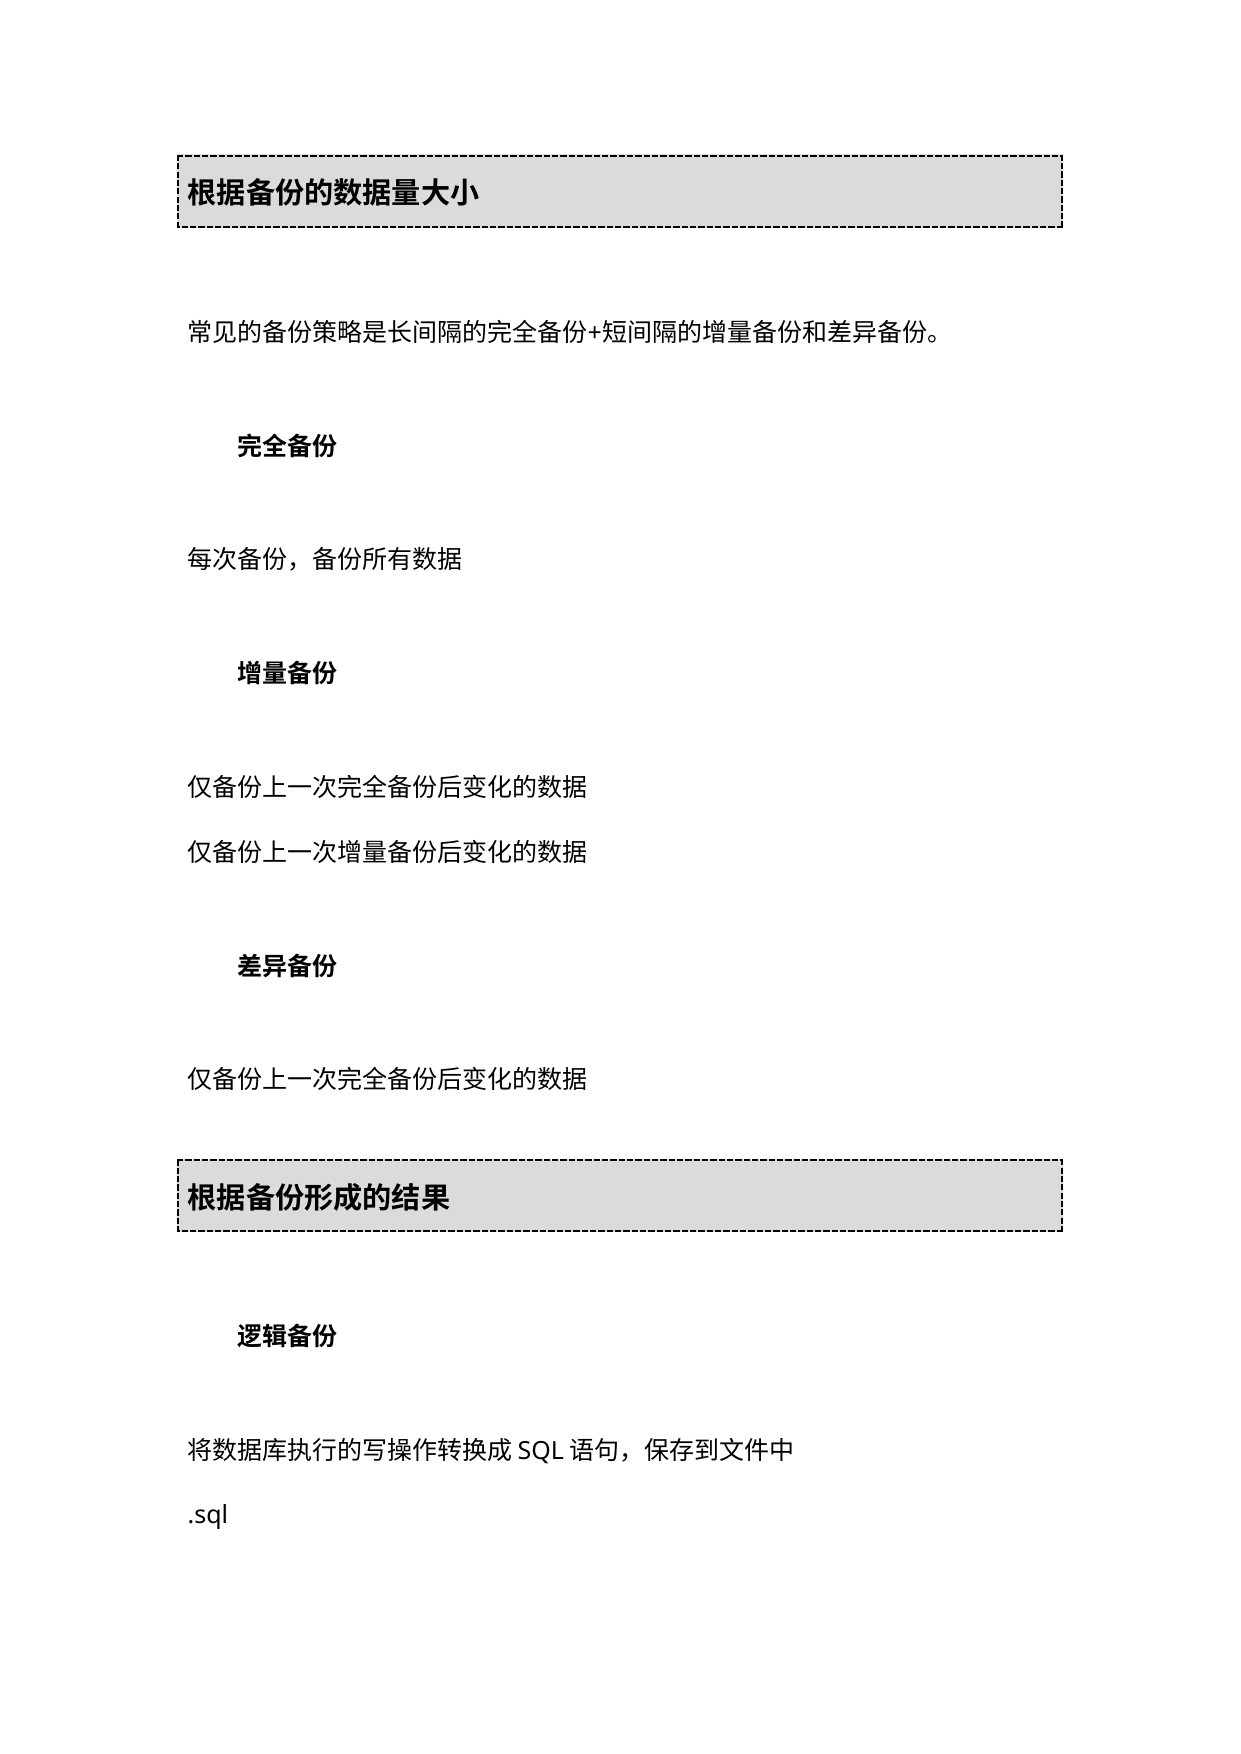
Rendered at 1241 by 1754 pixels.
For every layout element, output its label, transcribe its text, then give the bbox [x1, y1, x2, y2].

subtitle 根据备份的数据量大小 [177, 154, 1063, 228]
text 常见的备份策略是长间隔的完全备份+短间隔的增量备份和差异备份。 [187, 298, 1053, 363]
text 每次备份，备份所有数据 [187, 525, 1053, 590]
text 将数据库执行的写操作转换成SQL语句，保存到文件中 [187, 1416, 1053, 1481]
text 仅备份上一次完全备份后变化的数据 [187, 753, 1053, 818]
subtitle 差异备份 [187, 932, 1053, 997]
subtitle 增量备份 [187, 639, 1053, 704]
subtitle 根据备份形成的结果 [177, 1159, 1063, 1232]
subtitle 完全备份 [187, 412, 1053, 477]
text 仅备份上一次增量备份后变化的数据 [187, 818, 1053, 883]
text 仅备份上一次完全备份后变化的数据 [187, 1045, 1053, 1110]
text .sql [187, 1481, 1053, 1546]
subtitle 逻辑备份 [187, 1302, 1053, 1367]
